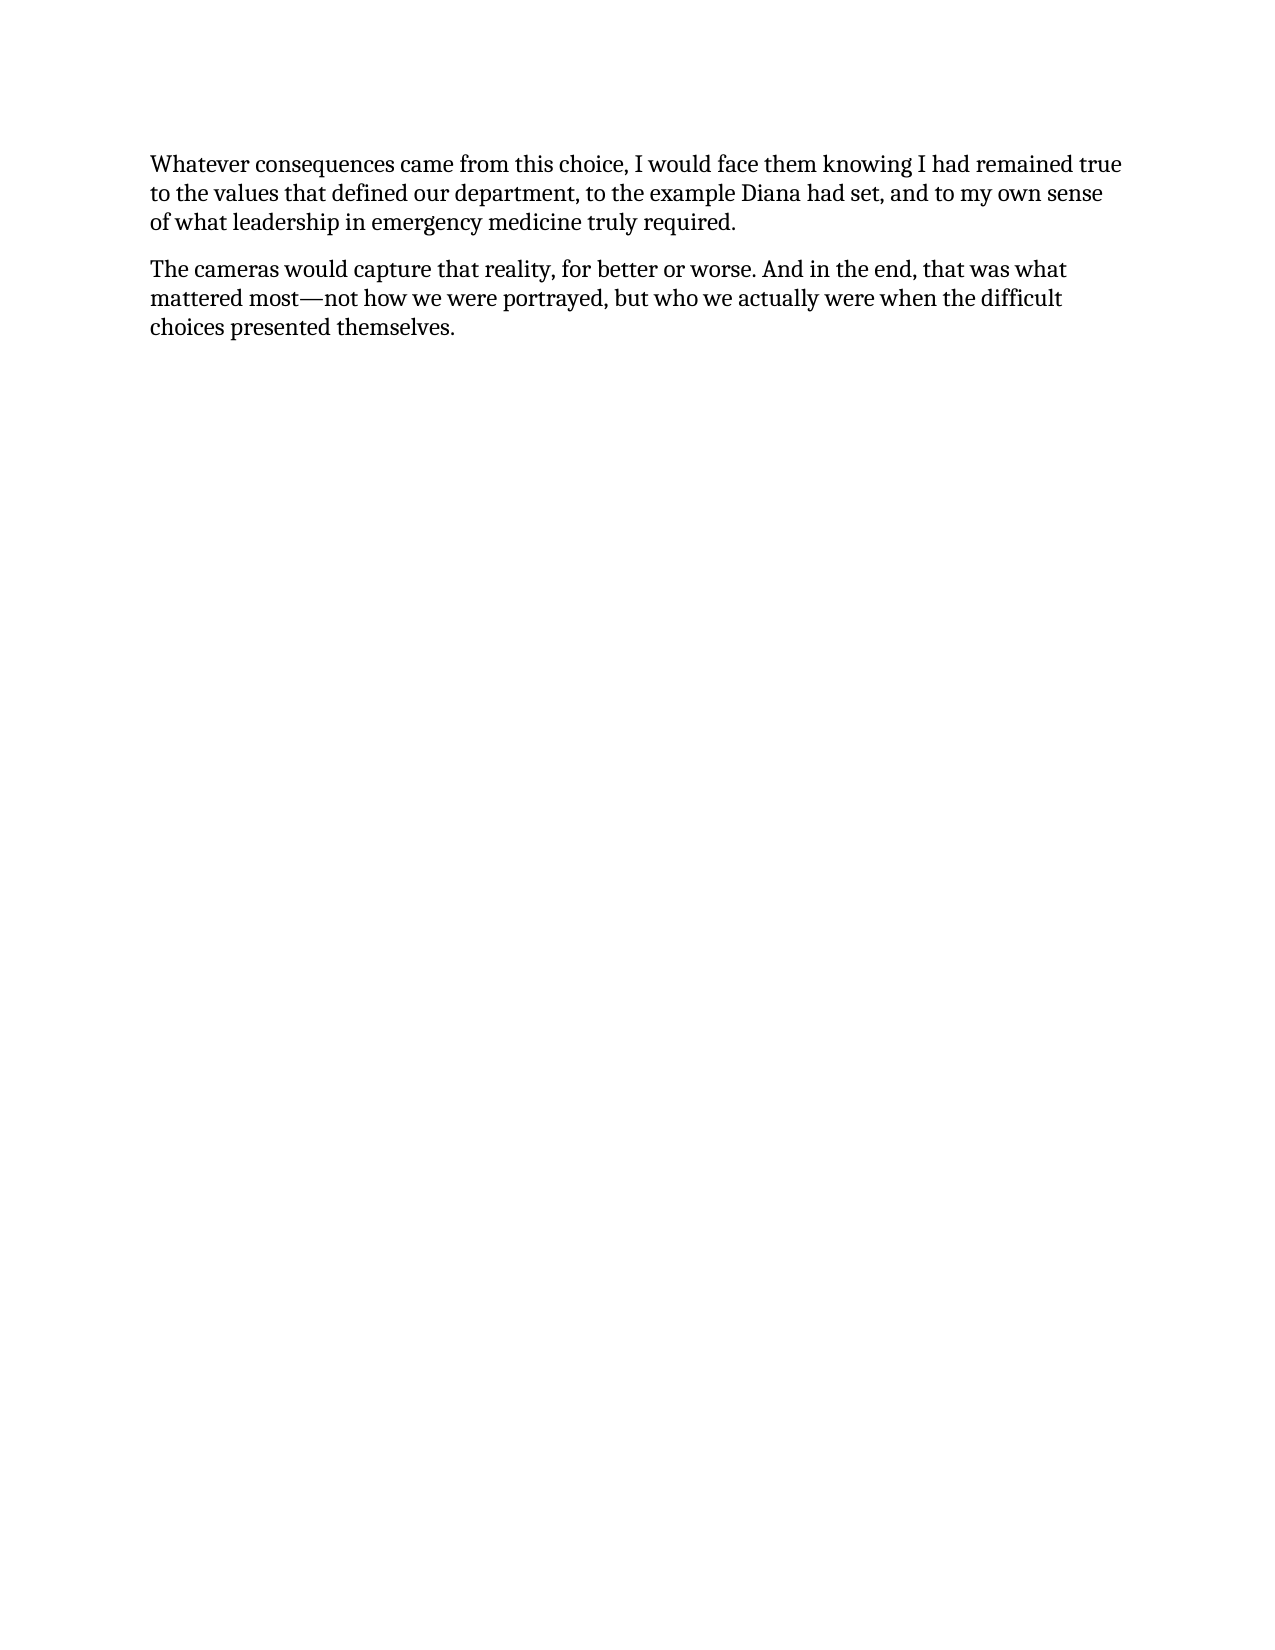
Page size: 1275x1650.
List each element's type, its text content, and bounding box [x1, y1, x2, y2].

text The cameras would capture that reality, for better or worse. And in the end, that was what mattered most—not how we were portrayed, but who we actually were when the difficult choices presented themselves. [150, 255, 1125, 341]
text Whatever consequences came from this choice, I would face them knowing I had remained true to the values that defined our department, to the example Diana had set, and to my own sense of what leadership in emergency medicine truly required. [150, 150, 1125, 236]
